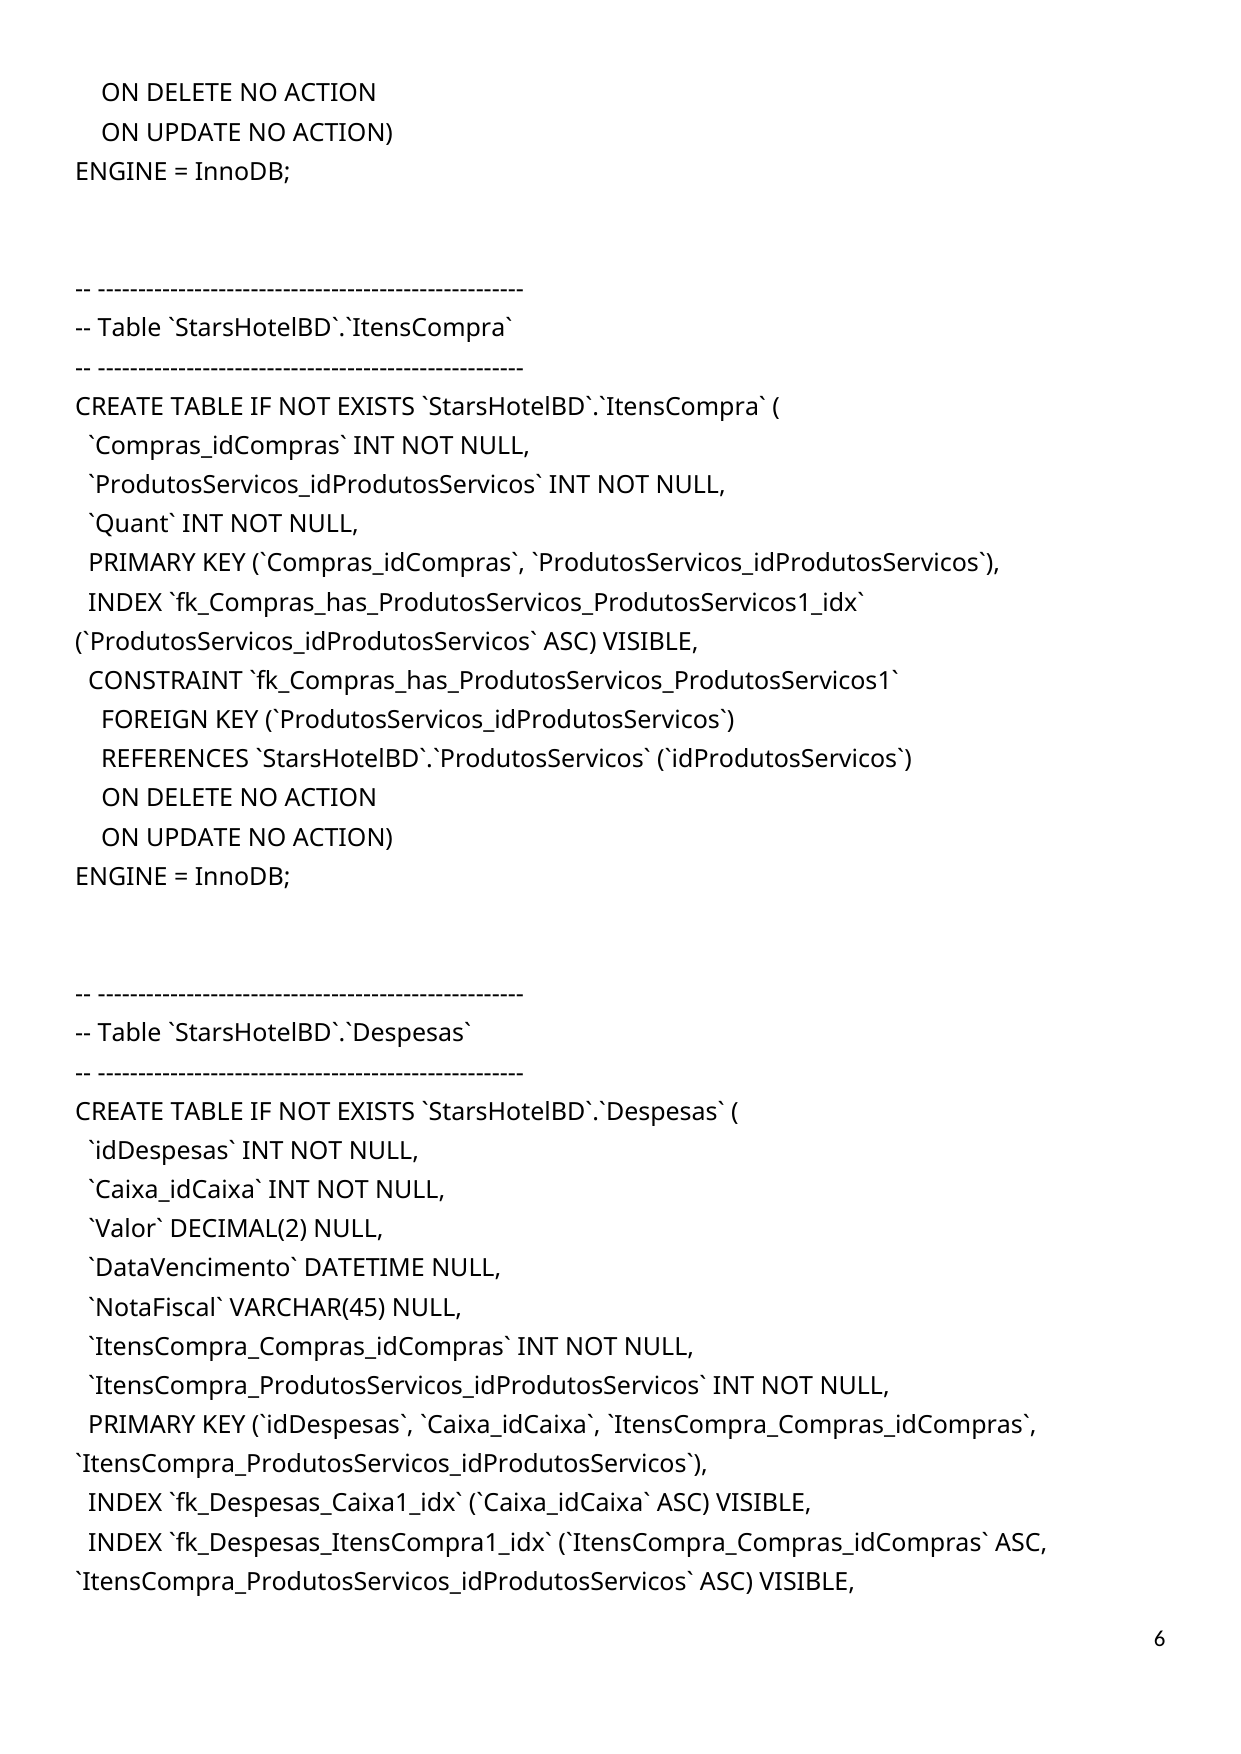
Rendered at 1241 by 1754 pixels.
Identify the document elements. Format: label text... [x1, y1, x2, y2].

text `ItensCompra_Compras_idCompras` INT NOT NULL, [75, 1328, 1165, 1362]
text `ItensCompra_ProdutosServicos_idProdutosServicos` INT NOT NULL, [75, 1367, 1165, 1402]
text -- ----------------------------------------------------- [75, 976, 1165, 1010]
text -- ----------------------------------------------------- [75, 349, 1165, 383]
text `idDespesas` INT NOT NULL, [75, 1132, 1165, 1167]
text FOREIGN KEY (`ProdutosServicos_idProdutosServicos`) [75, 702, 1165, 736]
text -- Table `StarsHotelBD`.`ItensCompra` [75, 310, 1165, 344]
text ON DELETE NO ACTION [75, 75, 1165, 109]
text CREATE TABLE IF NOT EXISTS `StarsHotelBD`.`ItensCompra` ( [75, 388, 1165, 422]
text `Compras_idCompras` INT NOT NULL, [75, 427, 1165, 462]
text ENGINE = InnoDB; [75, 153, 1165, 187]
text REFERENCES `StarsHotelBD`.`ProdutosServicos` (`idProdutosServicos`) [75, 741, 1165, 775]
text CREATE TABLE IF NOT EXISTS `StarsHotelBD`.`Despesas` ( [75, 1093, 1165, 1127]
text `Caixa_idCaixa` INT NOT NULL, [75, 1172, 1165, 1206]
text -- ----------------------------------------------------- [75, 1054, 1165, 1088]
text PRIMARY KEY (`idDespesas`, `Caixa_idCaixa`, `ItensCompra_Compras_idCompras`, `ItensCompra_ProdutosServicos_idProdutosServicos`), [75, 1407, 1165, 1480]
text `DataVencimento` DATETIME NULL, [75, 1250, 1165, 1284]
text INDEX `fk_Compras_has_ProdutosServicos_ProdutosServicos1_idx` (`ProdutosServicos_idProdutosServicos` ASC) VISIBLE, [75, 584, 1165, 657]
text PRIMARY KEY (`Compras_idCompras`, `ProdutosServicos_idProdutosServicos`), [75, 545, 1165, 579]
text `ProdutosServicos_idProdutosServicos` INT NOT NULL, [75, 467, 1165, 501]
text `Quant` INT NOT NULL, [75, 506, 1165, 540]
text `Valor` DECIMAL(2) NULL, [75, 1211, 1165, 1245]
text ENGINE = InnoDB; [75, 858, 1165, 892]
text `NotaFiscal` VARCHAR(45) NULL, [75, 1289, 1165, 1323]
text INDEX `fk_Despesas_Caixa1_idx` (`Caixa_idCaixa` ASC) VISIBLE, [75, 1485, 1165, 1519]
text -- ----------------------------------------------------- [75, 271, 1165, 305]
text ON UPDATE NO ACTION) [75, 114, 1165, 148]
text INDEX `fk_Despesas_ItensCompra1_idx` (`ItensCompra_Compras_idCompras` ASC, `ItensCompra_ProdutosServicos_idProdutosServicos` ASC) VISIBLE, [75, 1524, 1165, 1597]
text ON UPDATE NO ACTION) [75, 819, 1165, 853]
text CONSTRAINT `fk_Compras_has_ProdutosServicos_ProdutosServicos1` [75, 662, 1165, 697]
text ON DELETE NO ACTION [75, 780, 1165, 814]
text -- Table `StarsHotelBD`.`Despesas` [75, 1015, 1165, 1049]
